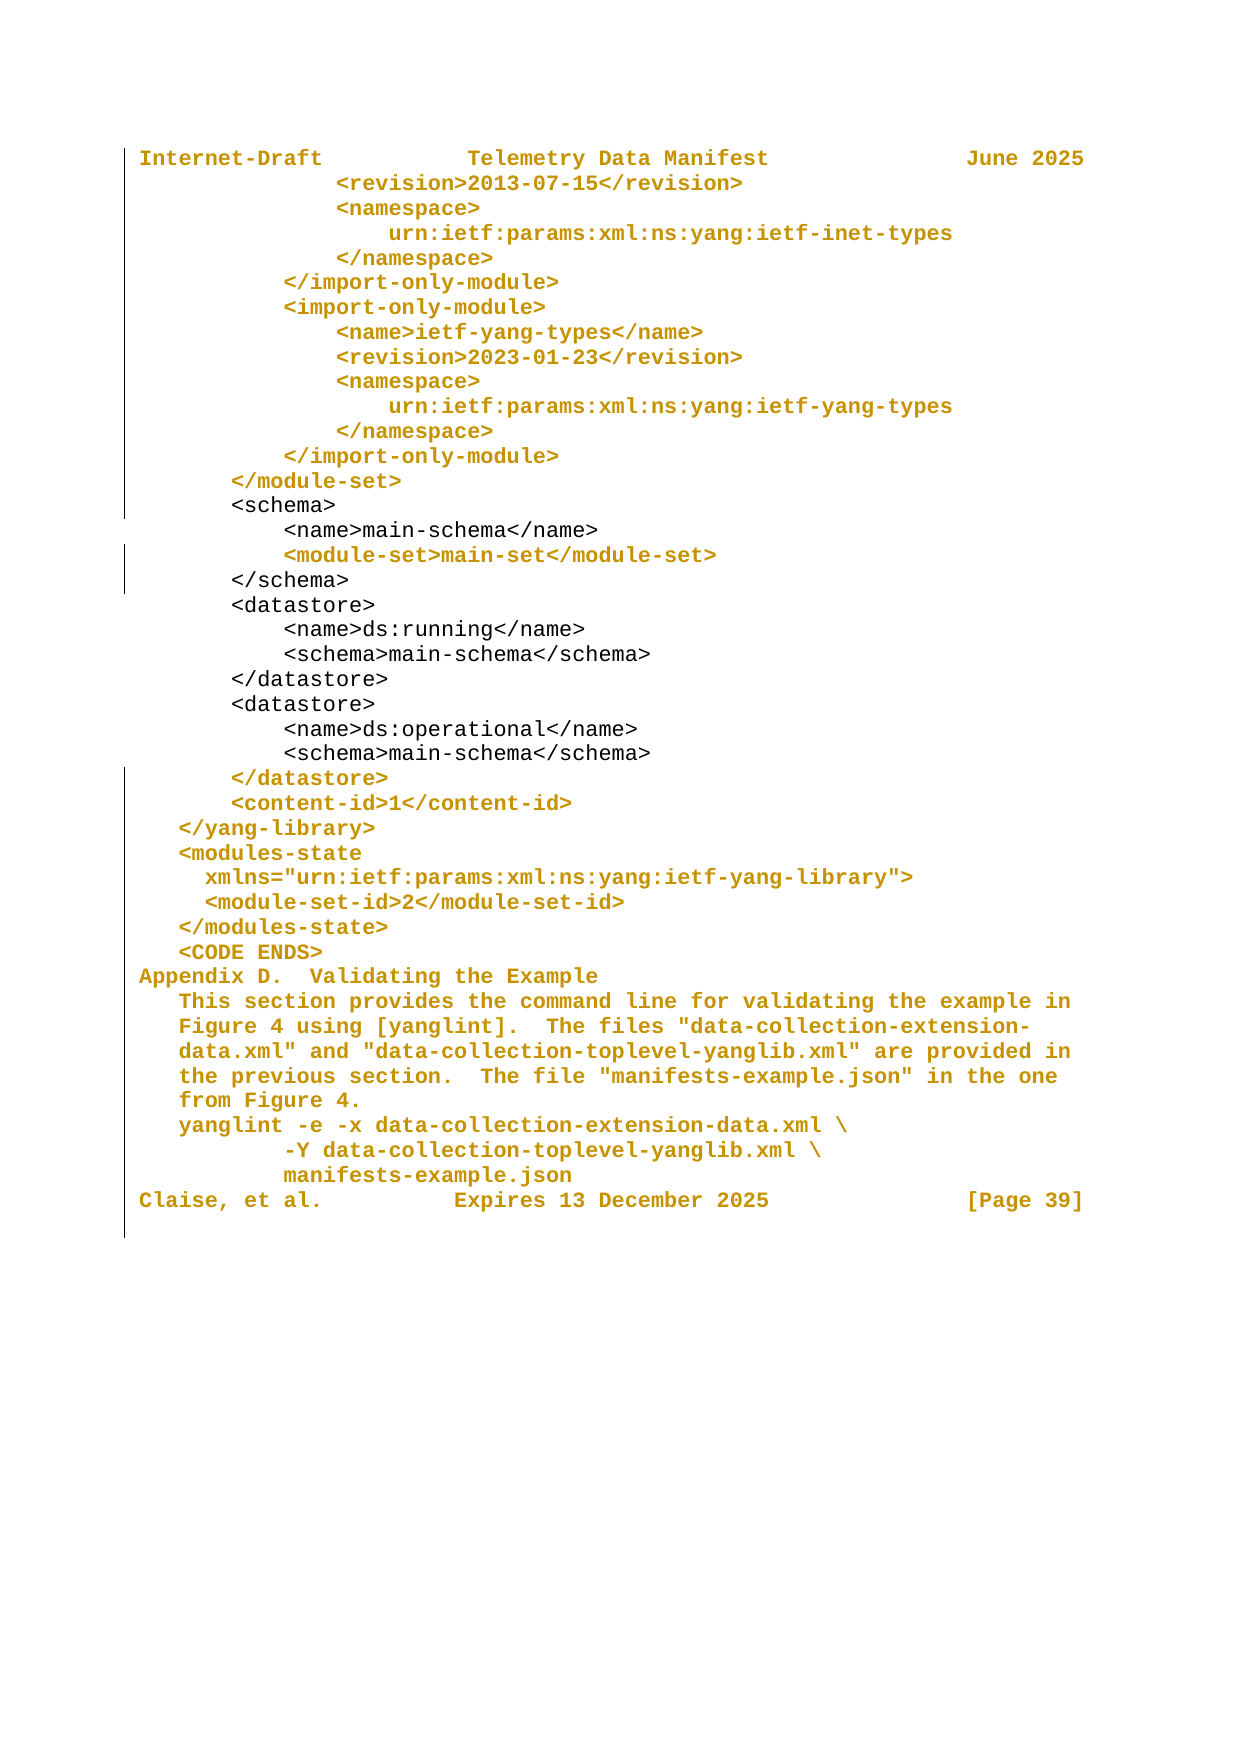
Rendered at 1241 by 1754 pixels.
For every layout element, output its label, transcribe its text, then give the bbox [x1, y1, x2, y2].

text from Figure 4. [139, 1090, 1101, 1114]
text </datastore> [139, 668, 1101, 693]
text <datastore> [139, 594, 1101, 619]
text </import-only-module> [139, 272, 1101, 296]
text <revision>2023-01-23</revision> [139, 346, 1101, 371]
text <CODE ENDS> [139, 941, 1101, 966]
text This section provides the command line for validating the example in [139, 991, 1101, 1015]
text <schema>main-schema</schema> [139, 743, 1101, 767]
text xmlns="urn:ietf:params:xml:ns:yang:ietf-yang-library"> [139, 867, 1101, 891]
text <revision>2013-07-15</revision> [139, 172, 1101, 197]
text Figure 4 using [yanglint]. The files "data-collection-extension- [139, 1015, 1101, 1040]
text data.xml" and "data-collection-toplevel-yanglib.xml" are provided in [139, 1040, 1101, 1065]
text Internet-Draft Telemetry Data Manifest June 2025 [139, 148, 1101, 172]
text <name>ietf-yang-types</name> [139, 321, 1101, 346]
text <namespace> [139, 371, 1101, 396]
text </yang-library> [139, 817, 1101, 842]
text <import-only-module> [139, 296, 1101, 321]
text <name>main-schema</name> [139, 519, 1101, 544]
text <datastore> [139, 693, 1101, 718]
text the previous section. The file "manifests-example.json" in the one [139, 1065, 1101, 1090]
text <module-set>main-set</module-set> [139, 544, 1101, 569]
text <module-set-id>2</module-set-id> [139, 891, 1101, 916]
text -Y data-collection-toplevel-yanglib.xml \ [139, 1139, 1101, 1164]
text Claise, et al. Expires 13 December 2025 [Page 39] [139, 1189, 1101, 1214]
text </namespace> [139, 247, 1101, 272]
text Appendix D. Validating the Example [139, 966, 1101, 991]
text <name>ds:running</name> [139, 619, 1101, 643]
text </import-only-module> [139, 445, 1101, 470]
text yanglint -e -x data-collection-extension-data.xml \ [139, 1114, 1101, 1139]
text <name>ds:operational</name> [139, 718, 1101, 743]
text manifests-example.json [139, 1164, 1101, 1189]
text <schema>main-schema</schema> [139, 643, 1101, 668]
text </module-set> [139, 470, 1101, 495]
text </schema> [139, 569, 1101, 594]
text <modules-state [139, 842, 1101, 867]
text <schema> [139, 495, 1101, 519]
text </modules-state> [139, 916, 1101, 941]
text </datastore> [139, 767, 1101, 792]
text urn:ietf:params:xml:ns:yang:ietf-yang-types [139, 396, 1101, 420]
text <content-id>1</content-id> [139, 792, 1101, 817]
text urn:ietf:params:xml:ns:yang:ietf-inet-types [139, 222, 1101, 247]
text <namespace> [139, 197, 1101, 222]
text </namespace> [139, 420, 1101, 445]
